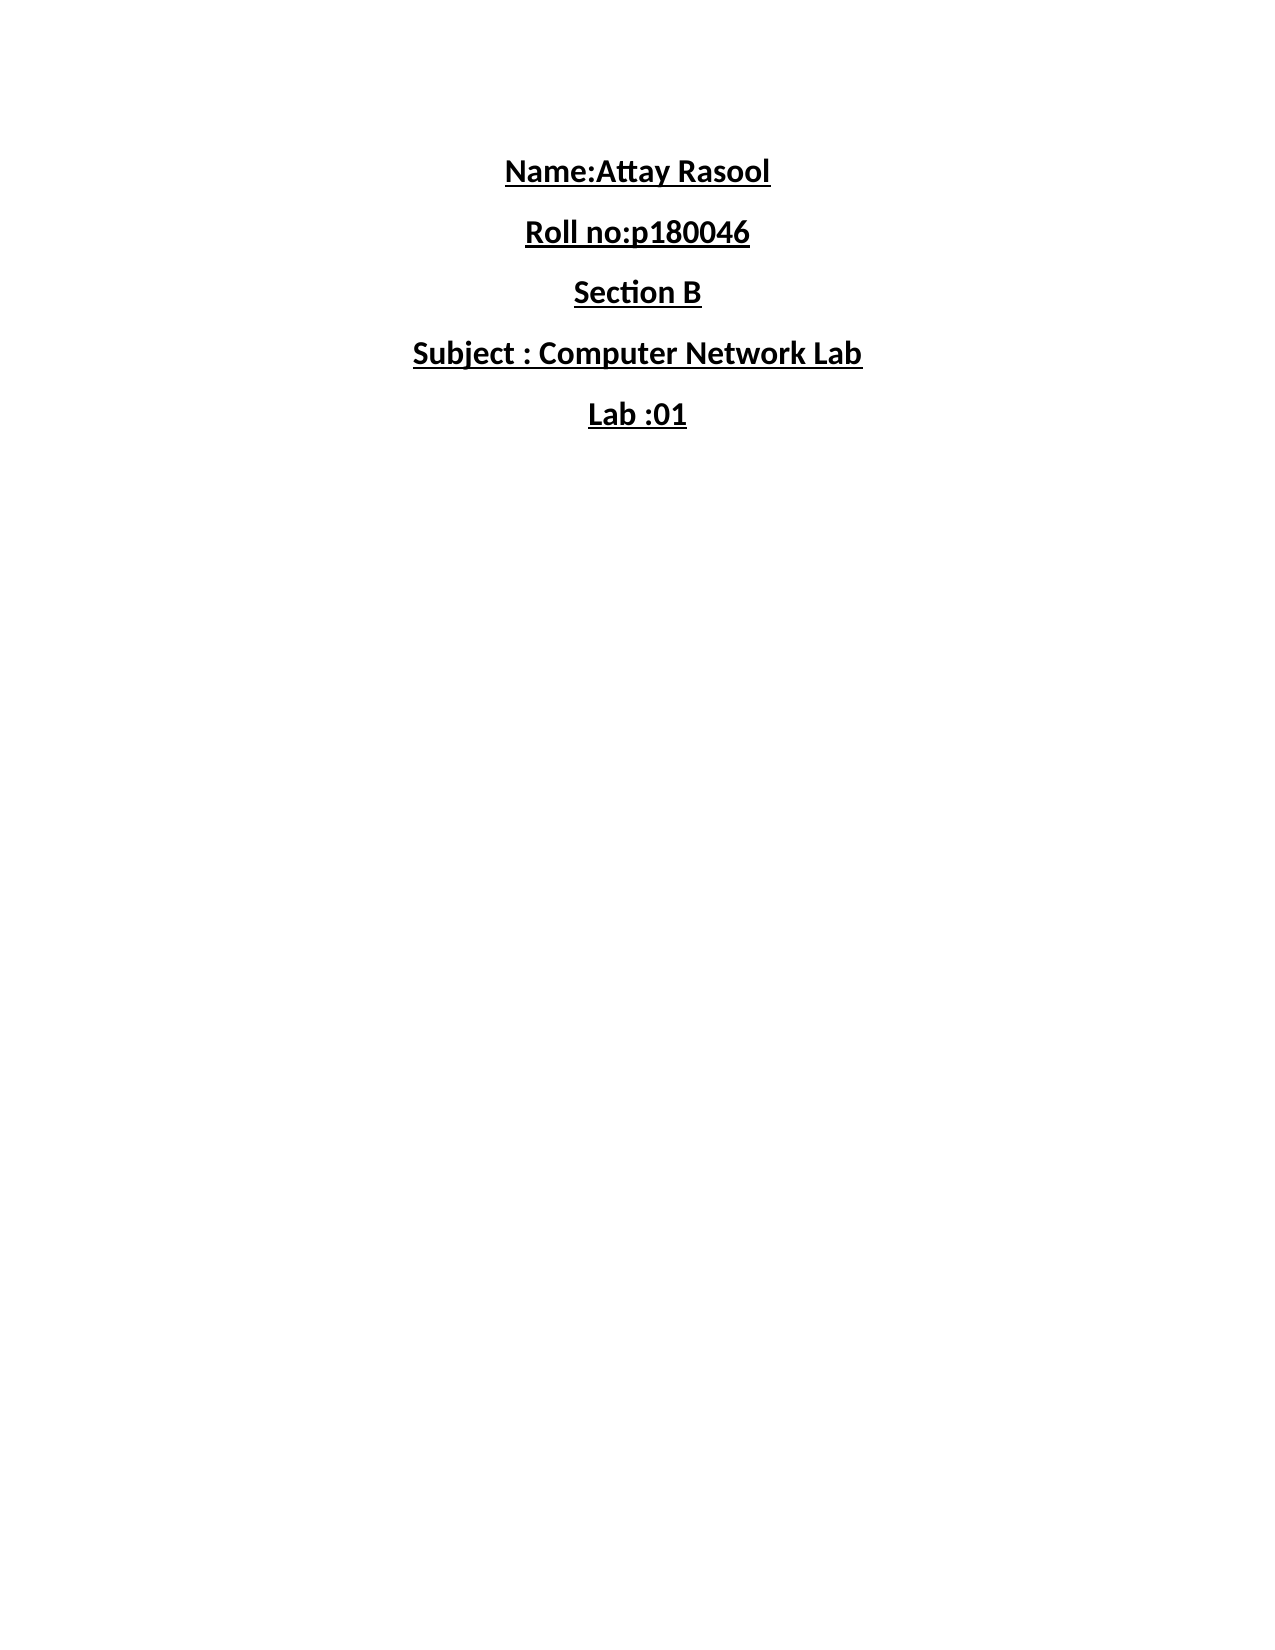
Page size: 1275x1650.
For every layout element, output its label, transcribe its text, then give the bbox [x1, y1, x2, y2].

text Lab :01 [150, 392, 1125, 433]
text Roll no:p180046 [150, 211, 1125, 251]
text Section B [150, 271, 1125, 312]
text Name:Attay Rasool [150, 150, 1125, 191]
text Subject : Computer Network Lab [150, 332, 1125, 373]
